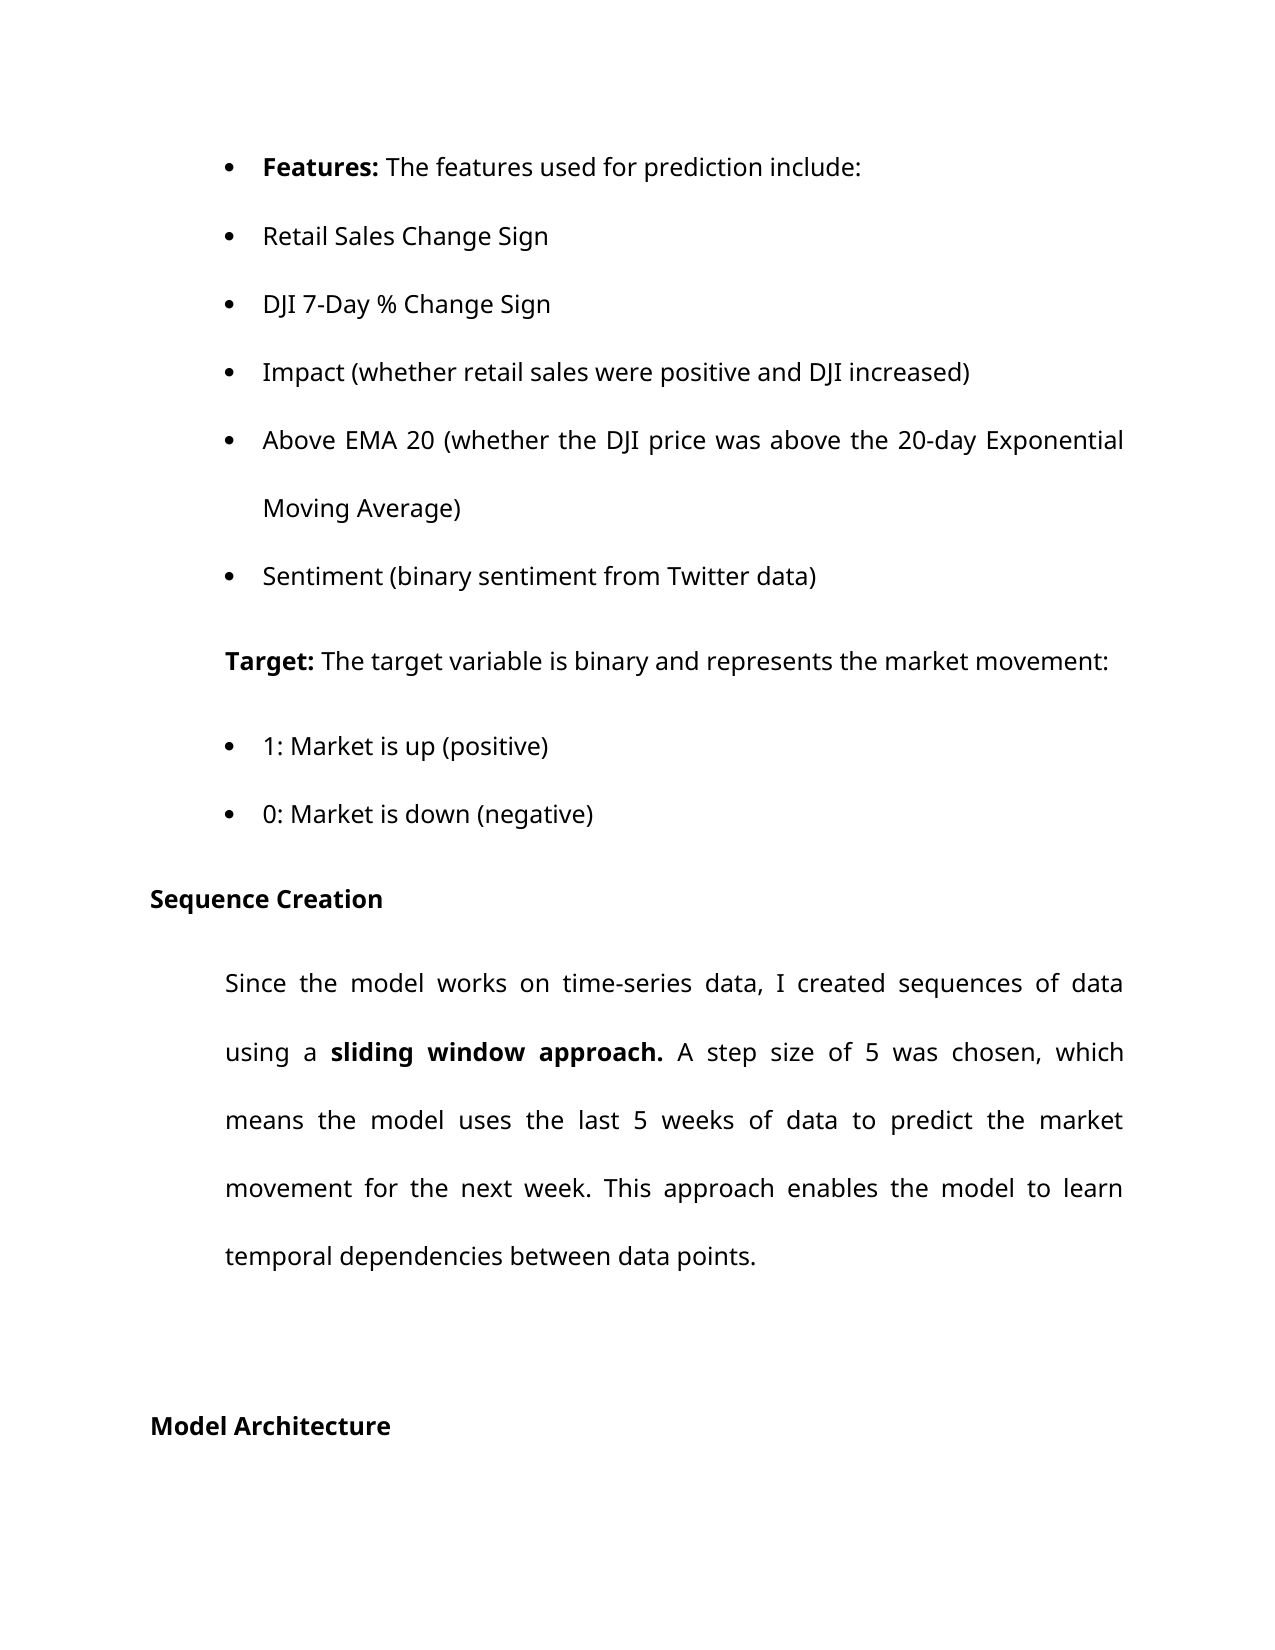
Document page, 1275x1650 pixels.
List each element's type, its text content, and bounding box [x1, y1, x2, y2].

list Above EMA 20 (whether the DJI price was above the 20-day Exponential Moving Average) [225, 422, 1125, 525]
list Retail Sales Change Sign [225, 218, 1125, 252]
list Impact (whether retail sales were positive and DJI increased) [225, 354, 1125, 388]
list DJI 7-Day % Change Sign [225, 286, 1125, 320]
text Since the model works on time-series data, I created sequences of data using a sliding window approach. A step size of 5 was chosen, which means the model uses the last 5 weeks of data to predict the market movement for the next week. This approach enables the model to learn temporal dependencies between data points. [225, 966, 1125, 1273]
list 1: Market is up (positive) [225, 728, 1125, 762]
text Sequence Creation [150, 881, 1125, 915]
list Features: The features used for prediction include: [225, 150, 1125, 184]
text Model Architecture [150, 1408, 1125, 1442]
list 0: Market is down (negative) [225, 796, 1125, 831]
list Sentiment (binary sentiment from Twitter data) [225, 559, 1125, 593]
text Target: The target variable is binary and represents the market movement: [225, 643, 1125, 678]
